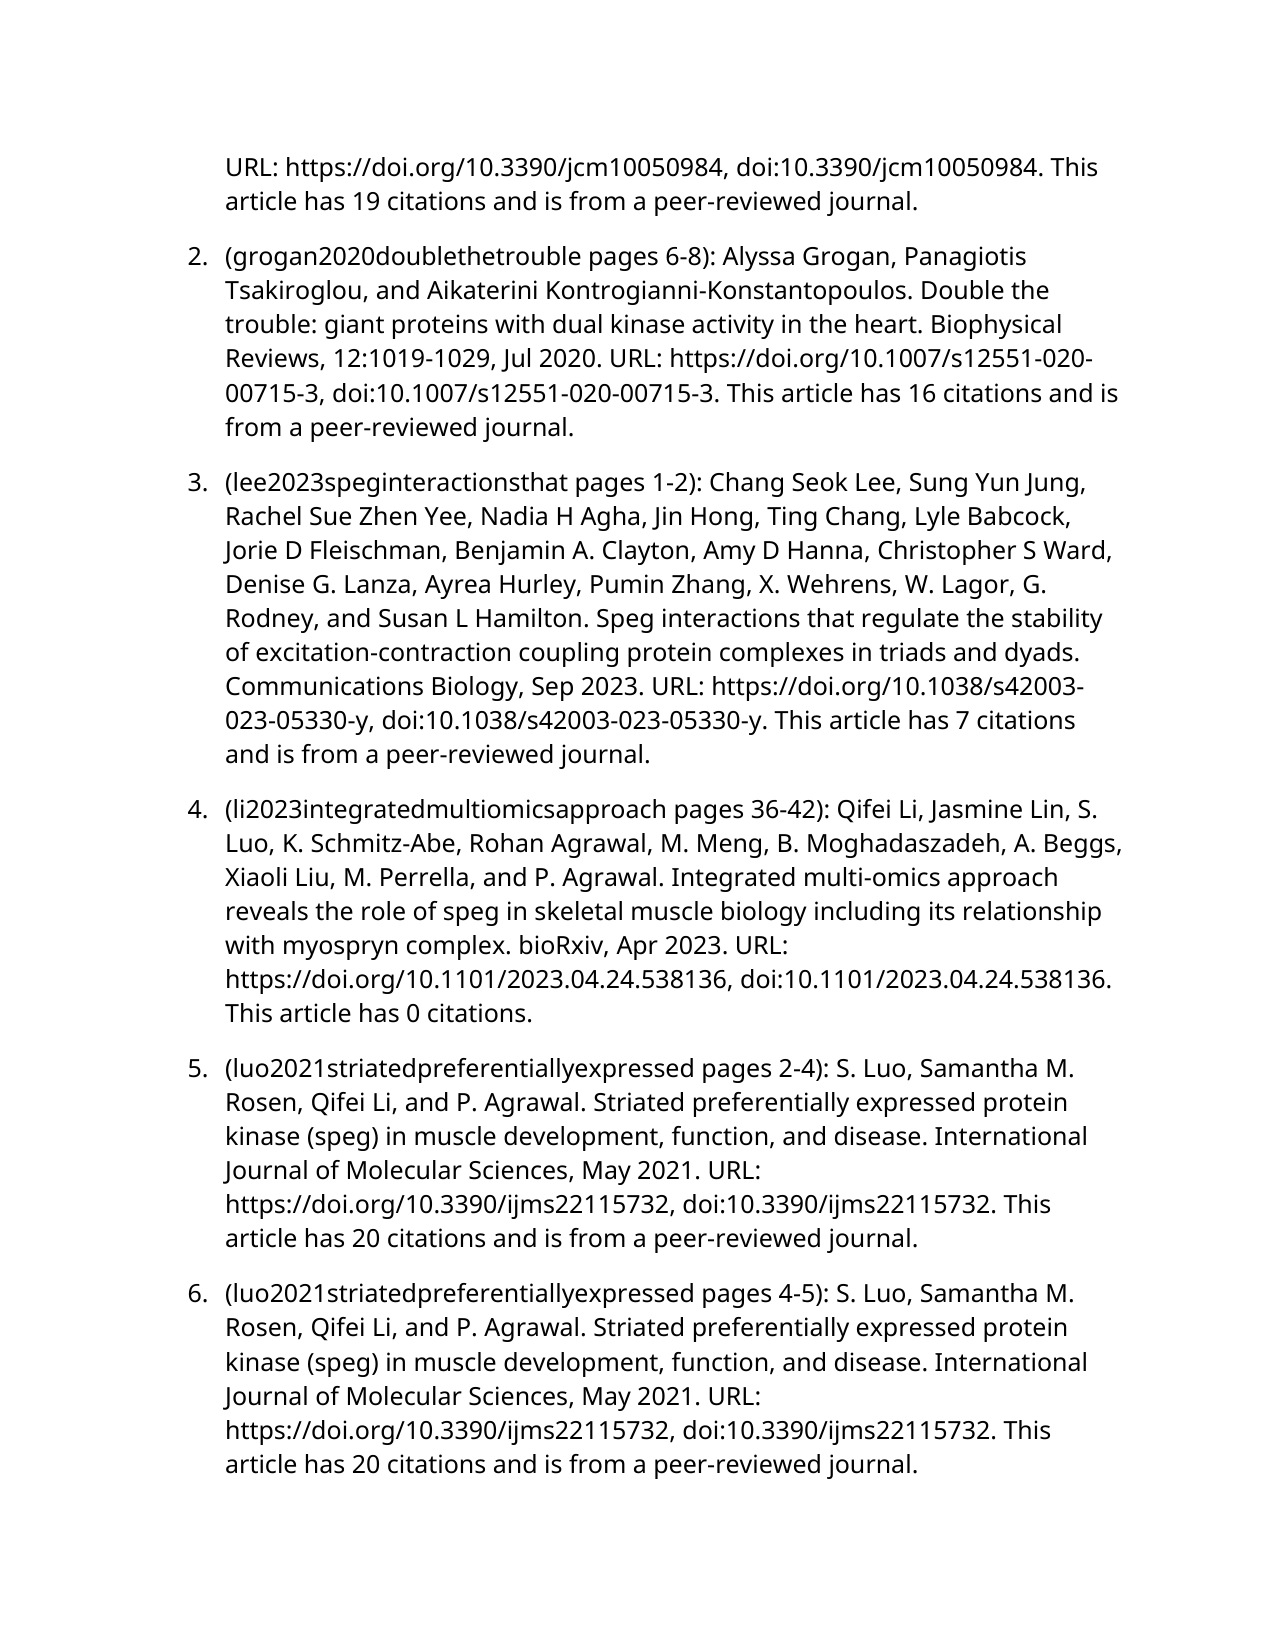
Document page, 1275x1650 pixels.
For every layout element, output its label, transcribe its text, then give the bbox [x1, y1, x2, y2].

list (li2023integratedmultiomicsapproach pages 36-42): Qifei Li, Jasmine Lin, S. Luo, K. Schmitz-Abe, Rohan Agrawal, M. Meng, B. Moghadaszadeh, A. Beggs, Xiaoli Liu, M. Perrella, and P. Agrawal. Integrated multi-omics approach reveals the role of speg in skeletal muscle biology including its relationship with myospryn complex. bioRxiv, Apr 2023. URL: https://doi.org/10.1101/2023.04.24.538136, doi:10.1101/2023.04.24.538136. This article has 0 citations. [187, 792, 1125, 1030]
list (luo2021striatedpreferentiallyexpressed pages 4-5): S. Luo, Samantha M. Rosen, Qifei Li, and P. Agrawal. Striated preferentially expressed protein kinase (speg) in muscle development, function, and disease. International Journal of Molecular Sciences, May 2021. URL: https://doi.org/10.3390/ijms22115732, doi:10.3390/ijms22115732. This article has 20 citations and is from a peer-reviewed journal. [187, 1276, 1125, 1480]
list (grogan2020doublethetrouble pages 6-8): Alyssa Grogan, Panagiotis Tsakiroglou, and Aikaterini Kontrogianni-Konstantopoulos. Double the trouble: giant proteins with dual kinase activity in the heart. Biophysical Reviews, 12:1019-1029, Jul 2020. URL: https://doi.org/10.1007/s12551-020-00715-3, doi:10.1007/s12551-020-00715-3. This article has 16 citations and is from a peer-reviewed journal. [187, 239, 1125, 443]
list (luo2021striatedpreferentiallyexpressed pages 2-4): S. Luo, Samantha M. Rosen, Qifei Li, and P. Agrawal. Striated preferentially expressed protein kinase (speg) in muscle development, function, and disease. International Journal of Molecular Sciences, May 2021. URL: https://doi.org/10.3390/ijms22115732, doi:10.3390/ijms22115732. This article has 20 citations and is from a peer-reviewed journal. [187, 1051, 1125, 1255]
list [187, 150, 1125, 218]
list (lee2023speginteractionsthat pages 1-2): Chang Seok Lee, Sung Yun Jung, Rachel Sue Zhen Yee, Nadia H Agha, Jin Hong, Ting Chang, Lyle Babcock, Jorie D Fleischman, Benjamin A. Clayton, Amy D Hanna, Christopher S Ward, Denise G. Lanza, Ayrea Hurley, Pumin Zhang, X. Wehrens, W. Lagor, G. Rodney, and Susan L Hamilton. Speg interactions that regulate the stability of excitation-contraction coupling protein complexes in triads and dyads. Communications Biology, Sep 2023. URL: https://doi.org/10.1038/s42003-023-05330-y, doi:10.1038/s42003-023-05330-y. This article has 7 citations and is from a peer-reviewed journal. [187, 464, 1125, 771]
